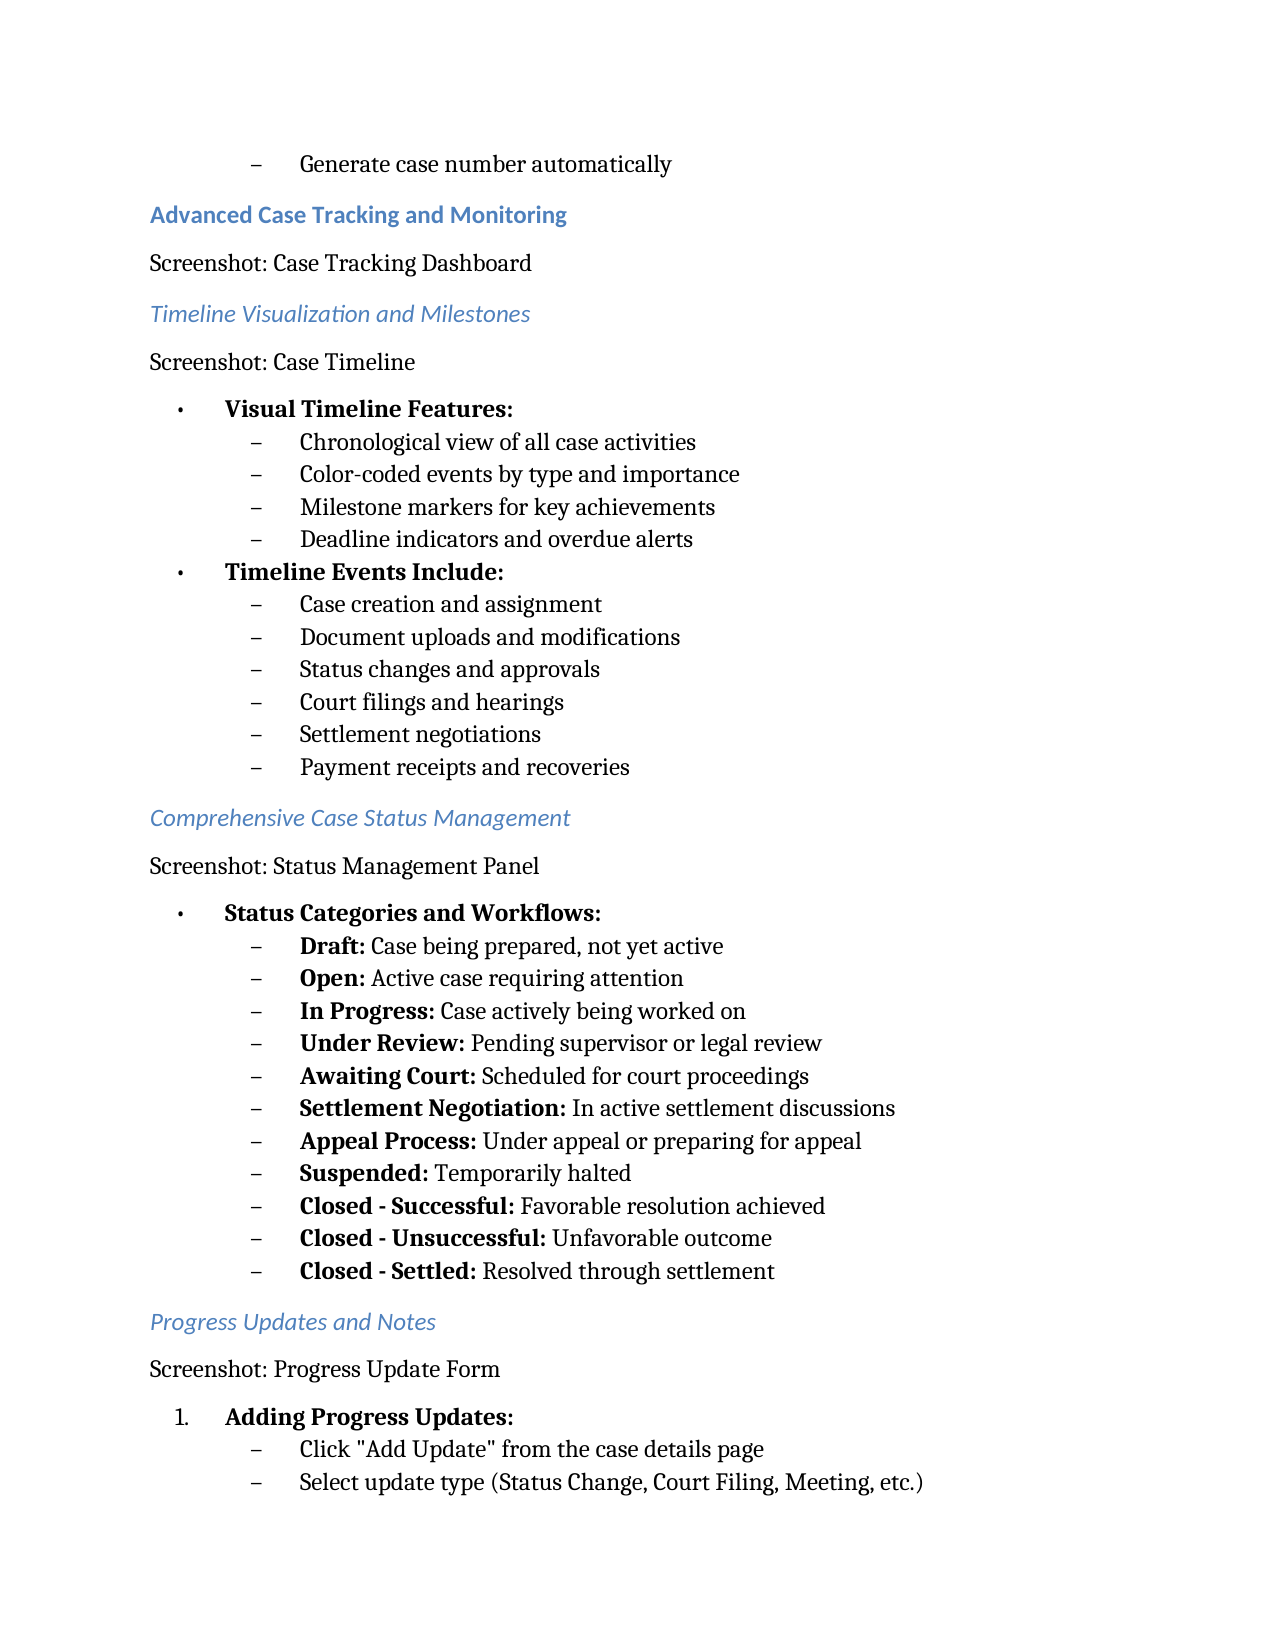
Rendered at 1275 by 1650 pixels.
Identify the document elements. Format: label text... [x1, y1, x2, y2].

subtitle Comprehensive Case Status Management [150, 802, 1125, 833]
list Payment receipts and recoveries [250, 753, 1125, 781]
list Under Review: Pending supervisor or legal review [250, 1029, 1125, 1058]
list Document uploads and modifications [250, 623, 1125, 651]
subtitle Advanced Case Tracking and Monitoring [150, 199, 1125, 230]
list Deadline indicators and overdue alerts [250, 525, 1125, 554]
list Draft: Case being prepared, not yet active [250, 932, 1125, 960]
list Status Categories and Workflows: [175, 899, 1125, 928]
list Appeal Process: Under appeal or preparing for appeal [250, 1127, 1125, 1155]
text Screenshot: Case Timeline [150, 348, 1125, 376]
list Visual Timeline Features: [175, 395, 1125, 424]
list Generate case number automatically [250, 150, 1125, 179]
list Open: Active case requiring attention [250, 964, 1125, 993]
list Awaiting Court: Scheduled for court proceedings [250, 1062, 1125, 1090]
subtitle Timeline Visualization and Milestones [150, 298, 1125, 329]
list Settlement Negotiation: In active settlement discussions [250, 1094, 1125, 1123]
list Settlement negotiations [250, 720, 1125, 749]
text Screenshot: Progress Update Form [150, 1355, 1125, 1384]
list Status changes and approvals [250, 655, 1125, 684]
list Color-coded events by type and importance [250, 460, 1125, 489]
list Closed - Settled: Resolved through settlement [250, 1257, 1125, 1285]
text Screenshot: Case Tracking Dashboard [150, 249, 1125, 278]
list Suspended: Temporarily halted [250, 1159, 1125, 1188]
text Screenshot: Status Management Panel [150, 852, 1125, 880]
list Milestone markers for key achievements [250, 493, 1125, 521]
list Timeline Events Include: [175, 558, 1125, 586]
list Court filings and hearings [250, 688, 1125, 716]
list Case creation and assignment [250, 590, 1125, 619]
list Closed - Unsuccessful: Unfavorable outcome [250, 1224, 1125, 1253]
list Select update type (Status Change, Court Filing, Meeting, etc.) [250, 1468, 1125, 1497]
list Chronological view of all case activities [250, 428, 1125, 456]
list Adding Progress Updates: [175, 1403, 1125, 1432]
list In Progress: Case actively being worked on [250, 997, 1125, 1025]
list Closed - Successful: Favorable resolution achieved [250, 1192, 1125, 1220]
list Click "Add Update" from the case details page [250, 1435, 1125, 1464]
subtitle Progress Updates and Notes [150, 1306, 1125, 1337]
